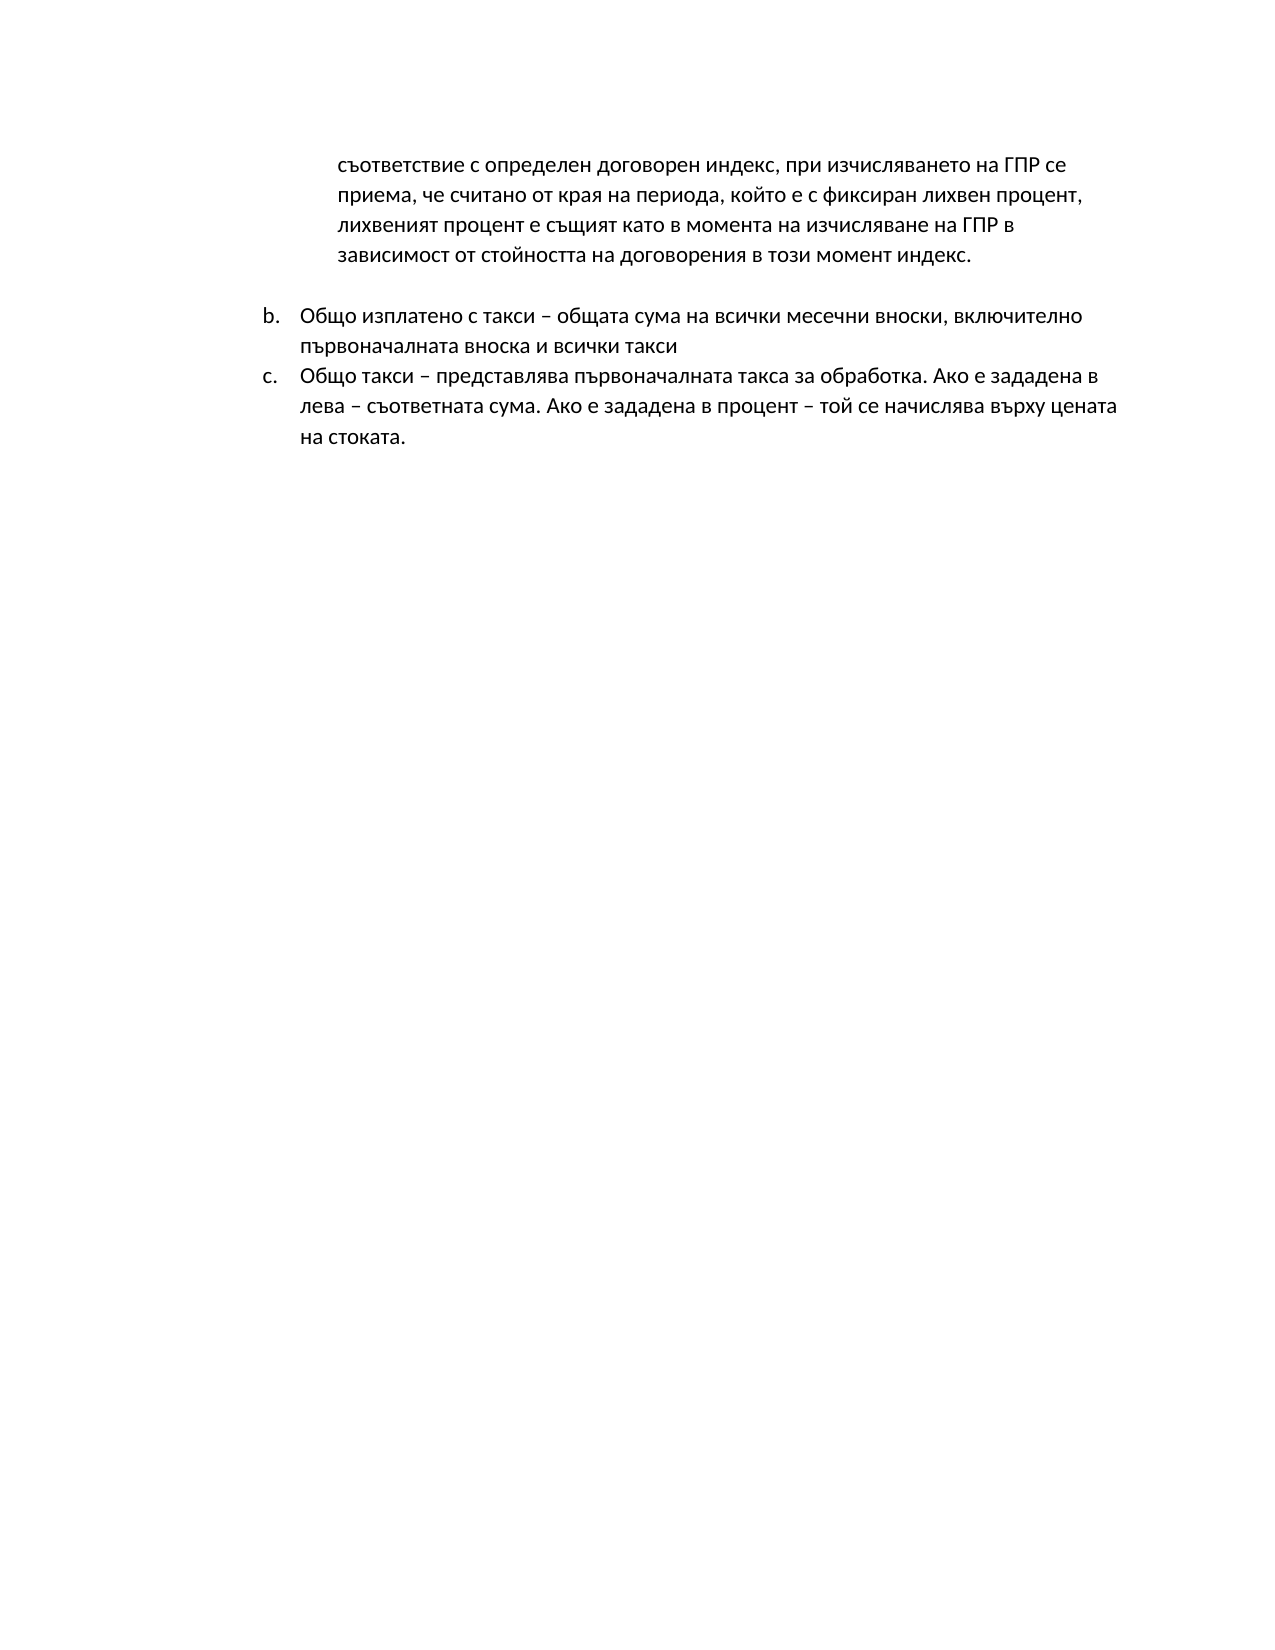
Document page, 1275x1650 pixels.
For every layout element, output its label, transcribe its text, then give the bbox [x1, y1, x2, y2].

list Общо изплатено с такси – общата сума на всички месечни вноски, включително първоначалната вноска и всички такси [262, 301, 1125, 359]
list Общо такси – представлява първоначалната такса за обработка. Ако е зададена в лева – съответната сума. Ако е зададена в процент – той се начислява върху цената на стоката. [262, 361, 1125, 450]
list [337, 150, 1125, 269]
